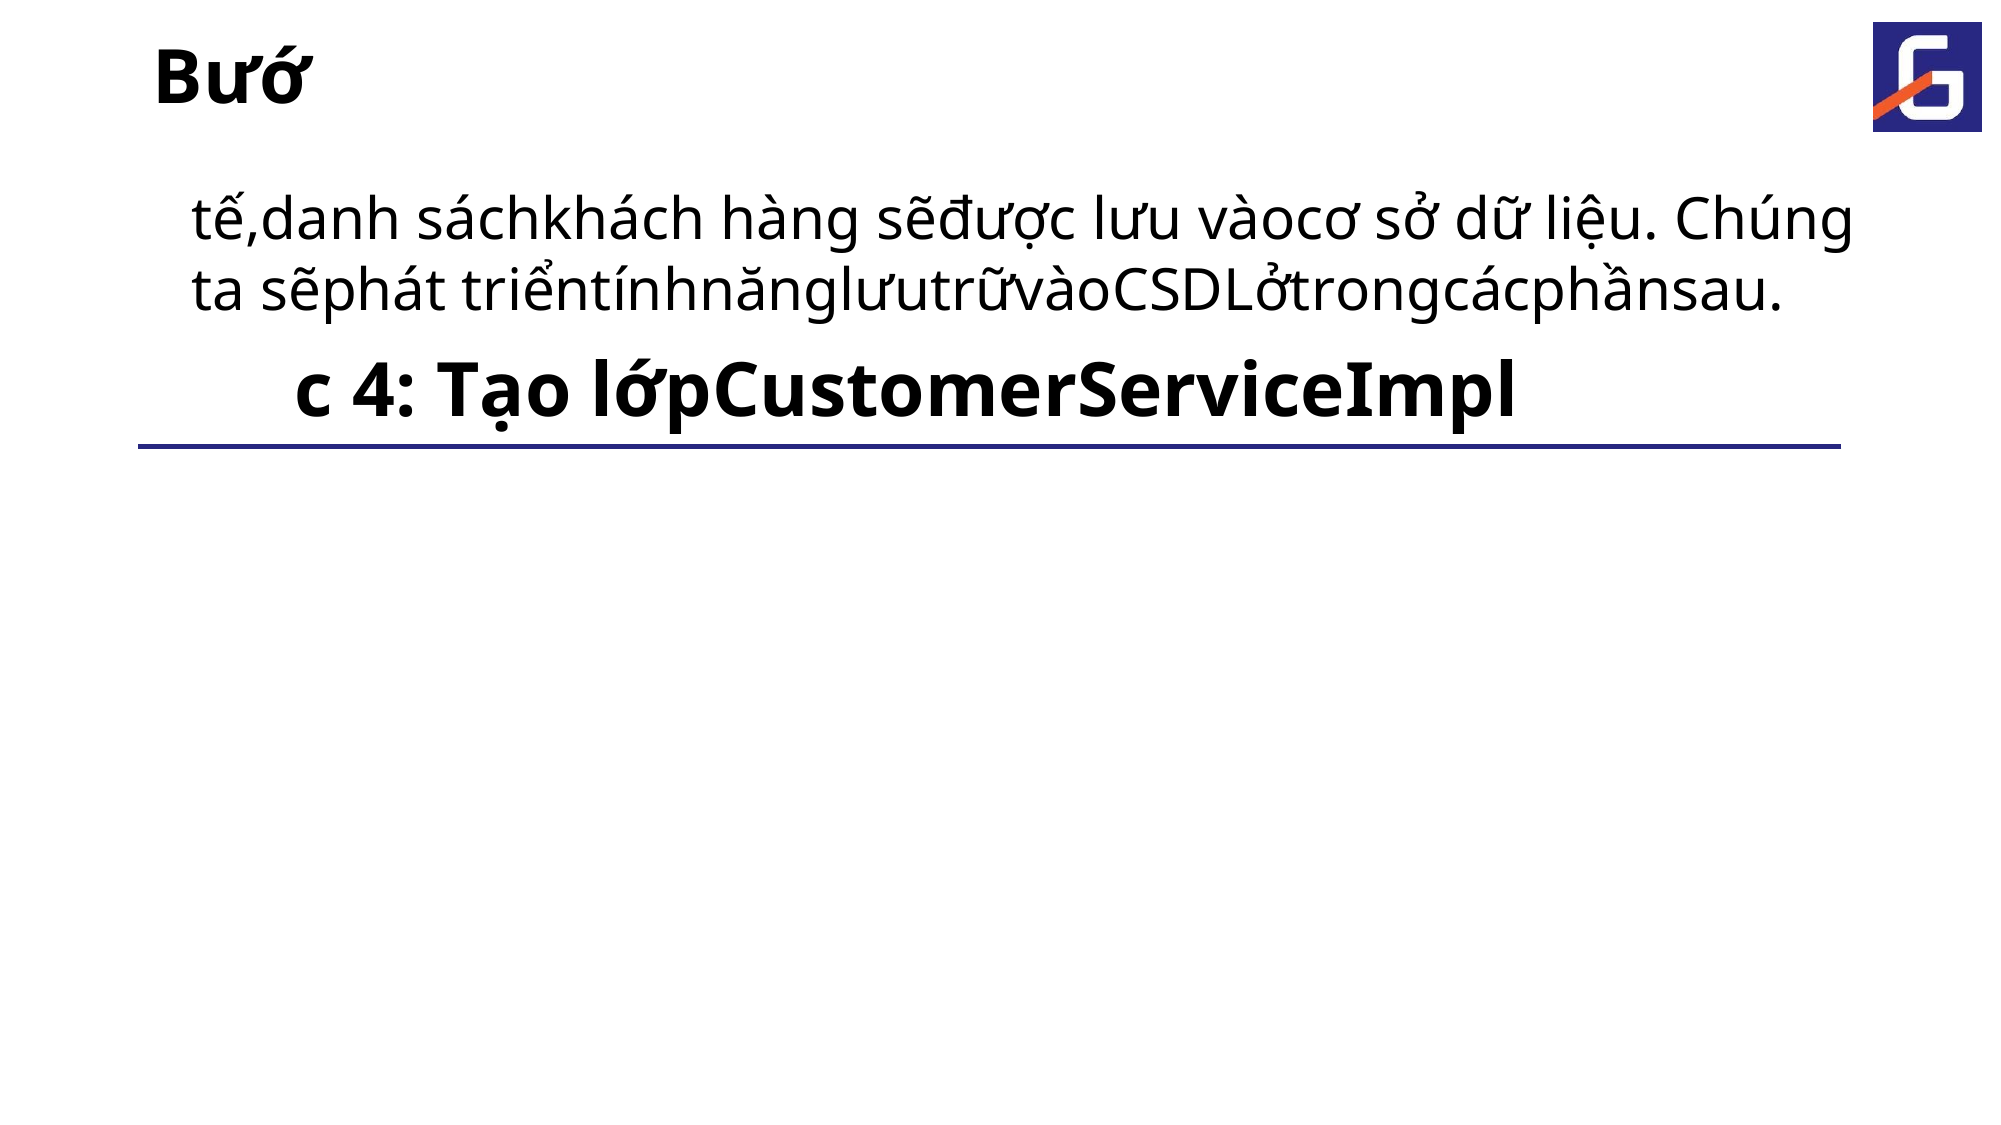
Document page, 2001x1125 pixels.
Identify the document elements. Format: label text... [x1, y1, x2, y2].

picture [1873, 22, 1982, 132]
subtitle c 4: Tạo lớpCustomerServiceImpl [294, 336, 1857, 438]
